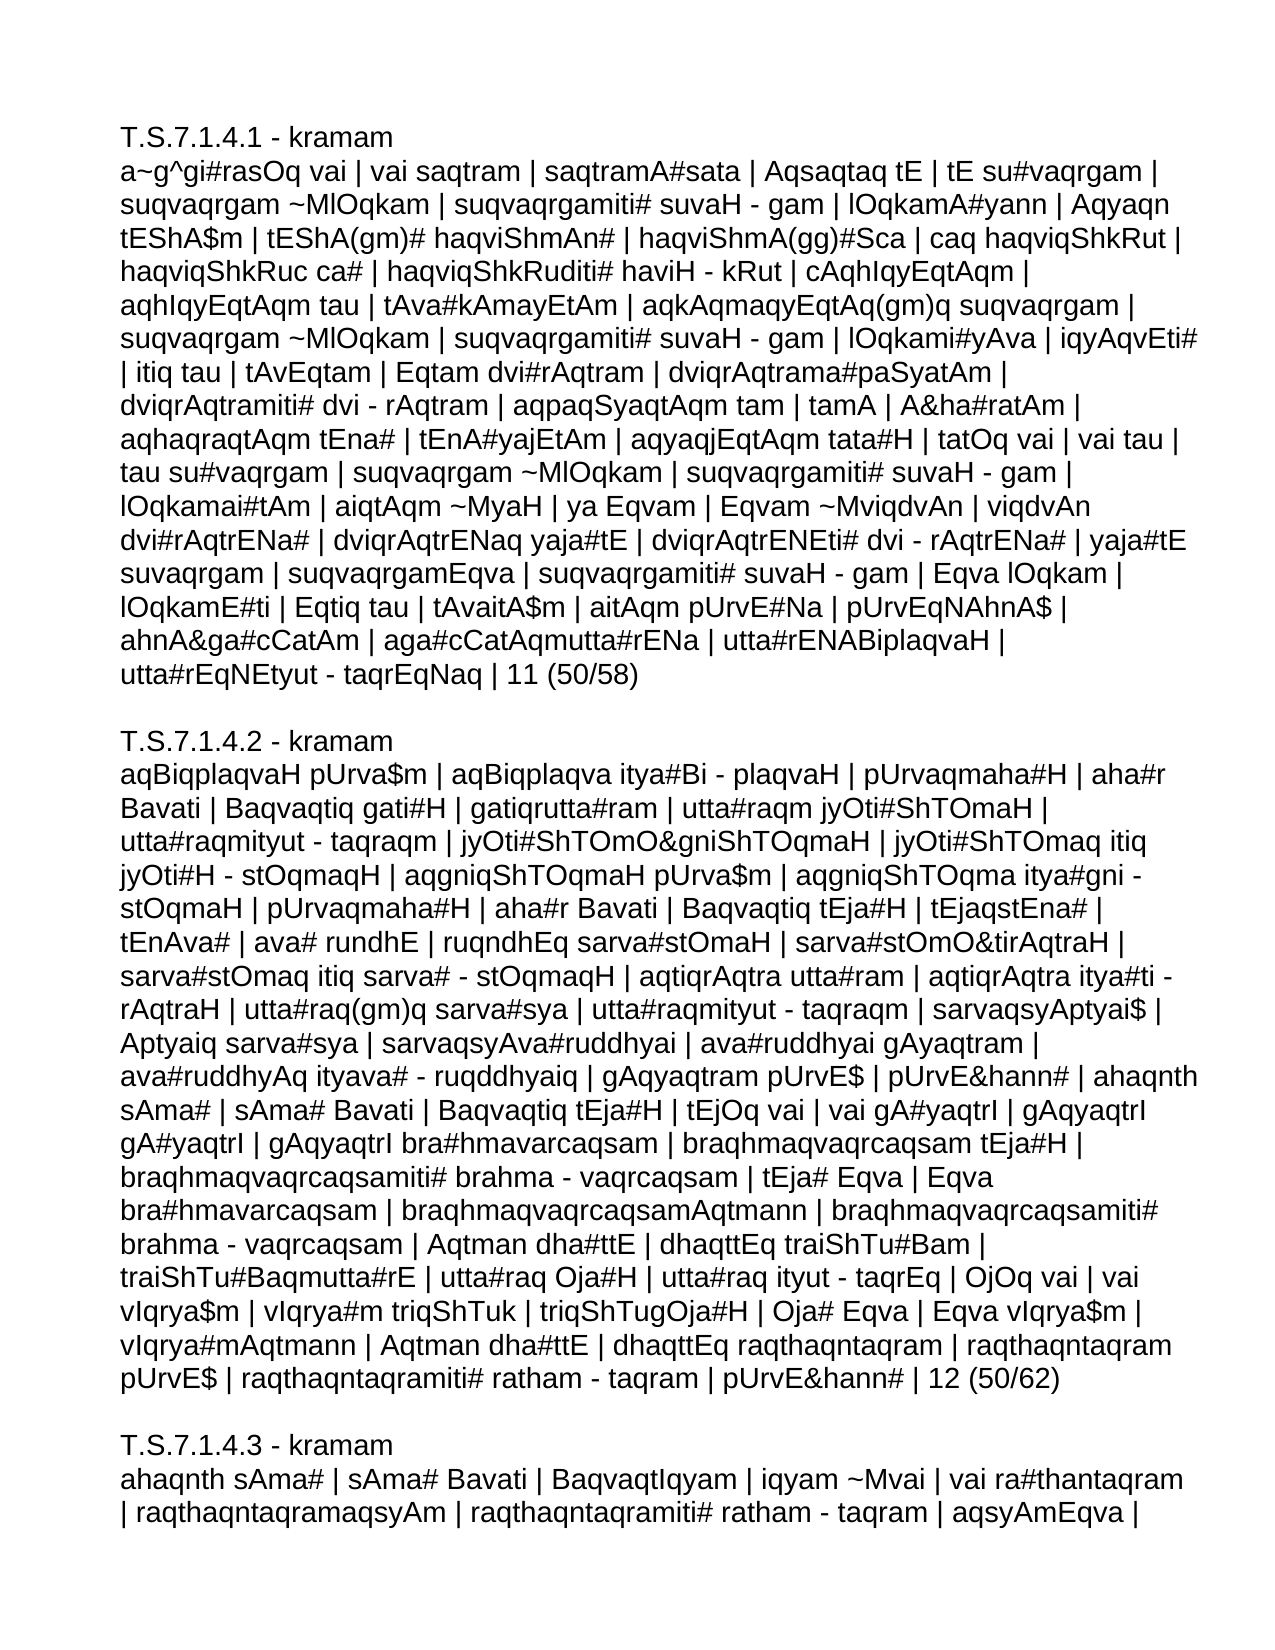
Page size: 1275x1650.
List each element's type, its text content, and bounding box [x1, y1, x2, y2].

text a~g^gi#rasOq vai | vai saqtram | saqtramA#sata | Aqsaqtaq tE | tE su#vaqrgam | suqvaqrgam ~MlOqkam | suqvaqrgamiti# suvaH - gam | lOqkamA#yann | Aqyaqn tEShA$m | tEShA(gm)# haqviShmAn# | haqviShmA(gg)#Sca | caq haqviqShkRut | [120, 153, 1200, 254]
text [120, 1462, 1200, 1529]
text T.S.7.1.4.2 - kramam [120, 724, 1200, 757]
text T.S.7.1.4.3 - kramam [120, 1428, 1200, 1462]
text T.S.7.1.4.1 - kramam [120, 120, 1200, 153]
text haqviqShkRuc ca# | haqviqShkRuditi# haviH - kRut | cAqhIqyEqtAqm | aqhIqyEqtAqm tau | tAva#kAmayEtAm | aqkAqmaqyEqtAq(gm)q suqvaqrgam | suqvaqrgam ~MlOqkam | suqvaqrgamiti# suvaH - gam | lOqkami#yAva | iqyAqvEti# | itiq tau | tAvEqtam | Eqtam dvi#rAqtram | dviqrAqtrama#paSyatAm | dviqrAqtramiti# dvi - rAqtram | aqpaqSyaqtAqm tam | tamA | A&ha#ratAm | aqhaqraqtAqm tEna# | tEnA#yajEtAm | aqyaqjEqtAqm tata#H | tatOq vai | vai tau | tau su#vaqrgam | suqvaqrgam ~MlOqkam | suqvaqrgamiti# suvaH - gam | lOqkamai#tAm | aiqtAqm ~MyaH | ya Eqvam | Eqvam ~MviqdvAn | viqdvAn dvi#rAqtrENa# | dviqrAqtrENaq yaja#tE | dviqrAqtrENEti# dvi - rAqtrENa# | yaja#tE suvaqrgam | suqvaqrgamEqva | suqvaqrgamiti# suvaH - gam | Eqva lOqkam | lOqkamE#ti | Eqtiq tau | tAvaitA$m | aitAqm pUrvE#Na | pUrvEqNAhnA$ | ahnA&ga#cCatAm | aga#cCatAqmutta#rENa | utta#rENABiplaqvaH | utta#rEqNEtyut - taqrEqNaq | 11 (50/58) [120, 254, 1200, 690]
text aqBiqplaqvaH pUrva$m | aqBiqplaqva itya#Bi - plaqvaH | pUrvaqmaha#H | aha#r Bavati | Baqvaqtiq gati#H | gatiqrutta#ram | utta#raqm jyOti#ShTOmaH | utta#raqmityut - taqraqm | jyOti#ShTOmO&gniShTOqmaH | jyOti#ShTOmaq itiq jyOti#H - stOqmaqH | aqgniqShTOqmaH pUrva$m | aqgniqShTOqma itya#gni - stOqmaH | pUrvaqmaha#H | aha#r Bavati | Baqvaqtiq tEja#H | tEjaqstEna# | tEnAva# | ava# rundhE | ruqndhEq sarva#stOmaH | sarva#stOmO&tirAqtraH | sarva#stOmaq itiq sarva# - stOqmaqH | aqtiqrAqtra utta#ram | aqtiqrAqtra itya#ti - rAqtraH | utta#raq(gm)q sarva#sya | utta#raqmityut - taqraqm | sarvaqsyAptyai$ | Aptyaiq sarva#sya | sarvaqsyAva#ruddhyai | ava#ruddhyai gAyaqtram | ava#ruddhyAq ityava# - ruqddhyaiq | gAqyaqtram pUrvE$ | pUrvE&hann# | ahaqnth sAma# | sAma# Bavati | Baqvaqtiq tEja#H | tEjOq vai | vai gA#yaqtrI | gAqyaqtrI gA#yaqtrI | gAqyaqtrI bra#hmavarcaqsam | braqhmaqvaqrcaqsam tEja#H | braqhmaqvaqrcaqsamiti# brahma - vaqrcaqsam | tEja# Eqva | Eqva bra#hmavarcaqsam | braqhmaqvaqrcaqsamAqtmann | braqhmaqvaqrcaqsamiti# brahma - vaqrcaqsam | Aqtman dha#ttE | dhaqttEq traiShTu#Bam | traiShTu#Baqmutta#rE | utta#raq Oja#H | utta#raq ityut - taqrEq | OjOq vai | vai vIqrya$m | vIqrya#m triqShTuk | triqShTugOja#H | Oja# Eqva | Eqva vIqrya$m | vIqrya#mAqtmann | Aqtman dha#ttE | dhaqttEq raqthaqntaqram | raqthaqntaqram pUrvE$ | raqthaqntaqramiti# ratham - taqram | pUrvE&hann# | 12 (50/62) [120, 757, 1200, 1394]
